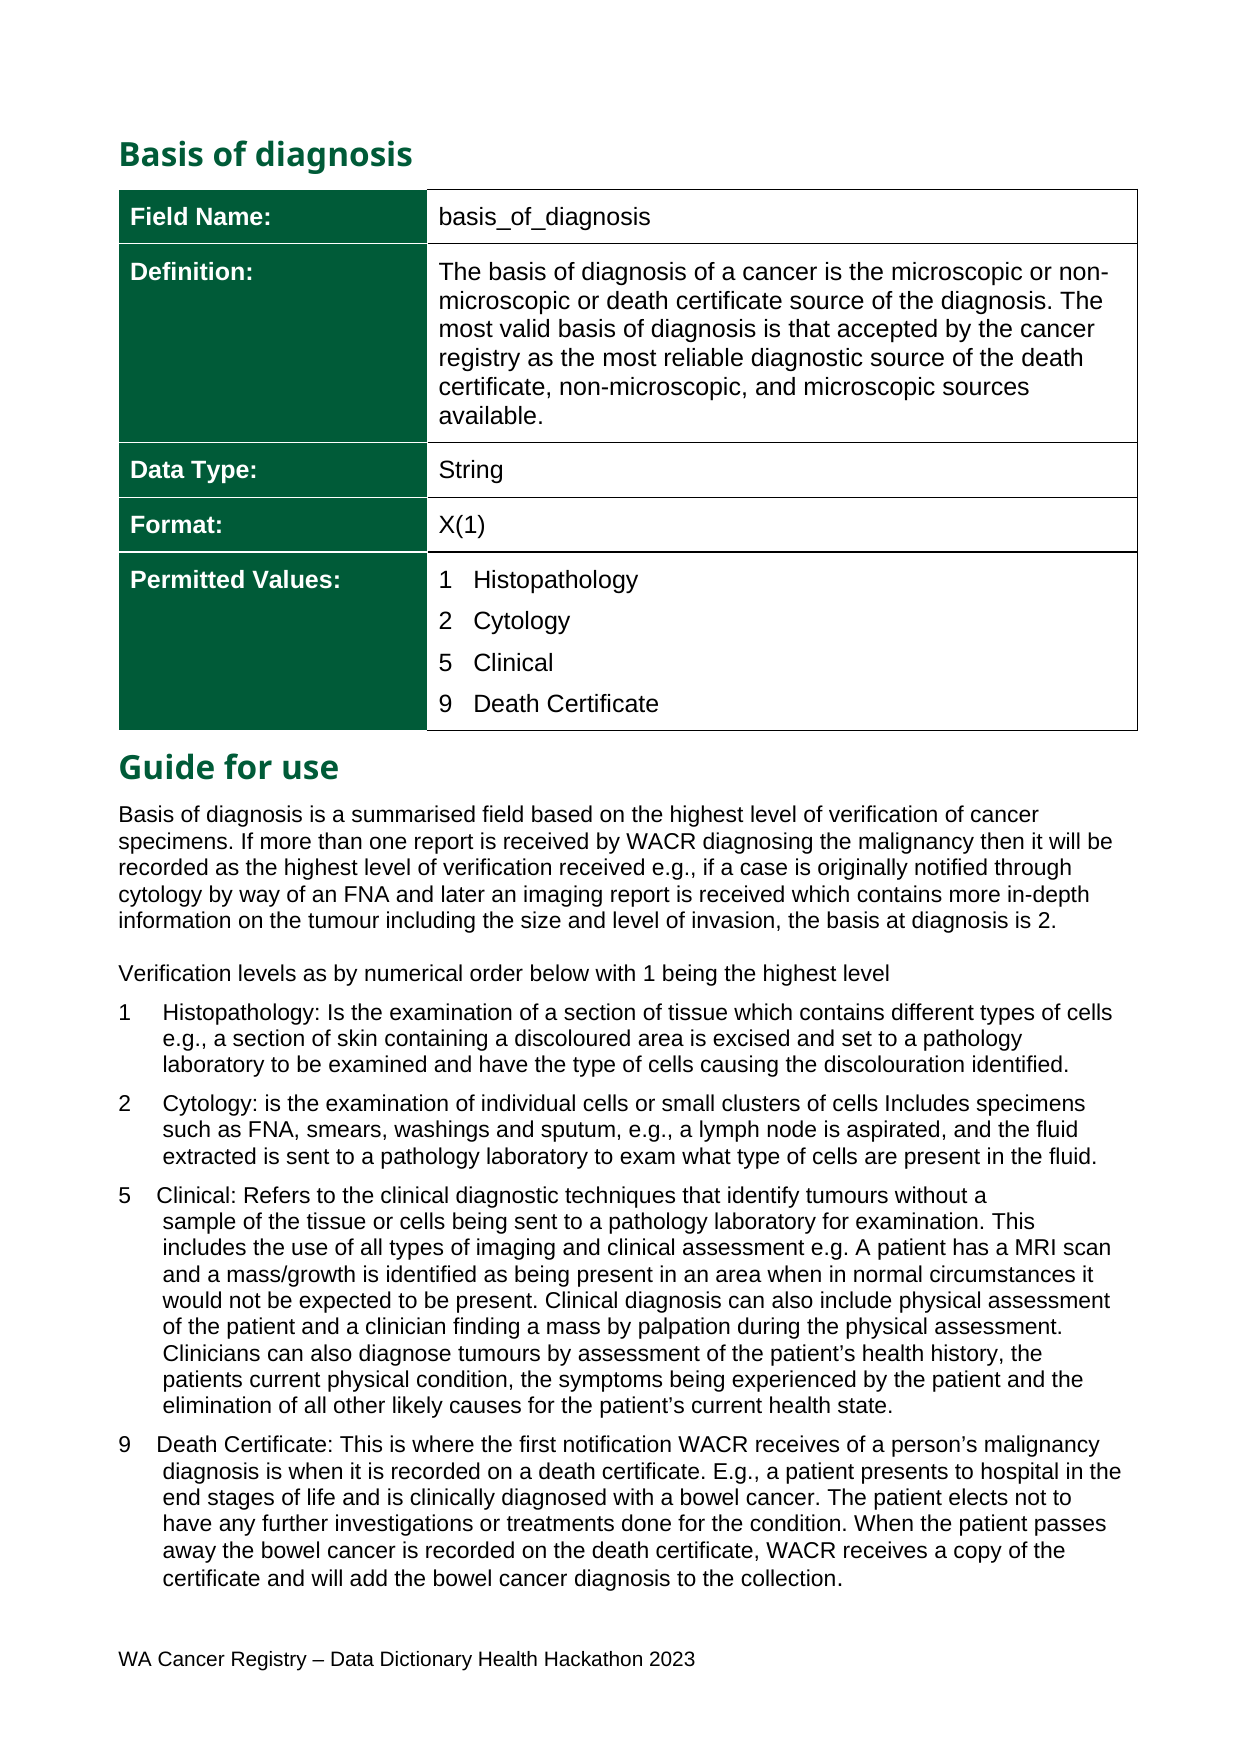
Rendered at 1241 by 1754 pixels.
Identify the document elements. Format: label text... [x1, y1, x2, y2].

subtitle Guide for use [118, 743, 1122, 789]
text 5 Clinical: Refers to the clinical diagnostic techniques that identify tumours without a [118, 1182, 1122, 1208]
table_cell String [428, 443, 1137, 497]
list Cytology: is the examination of individual cells or small clusters of cells Includes specimens such as FNA, smears, washings and sputum, e.g., a lymph node is aspirated, and the fluid extracted is sent to a pathology laboratory to exam what type of cells are present in the fluid. [118, 1090, 1122, 1169]
text 9 Death Certificate: This is where the first notification WACR receives of a person’s malignancy diagnosis is when it is recorded on a death certificate. E.g., a patient presents to hospital in the end stages of life and is clinically diagnosed with a bowel cancer. The patient elects not to have any further investigations or treatments done for the condition. When the patient passes away the bowel cancer is recorded on the death certificate, WACR receives a copy of the certificate and will add the bowel cancer diagnosis to the collection. [118, 1431, 1122, 1592]
table_cell 1 Histopathology 2 Cytology 5 Clinical 9 Death Certificate [428, 553, 1137, 730]
table_cell Data Type: [119, 443, 427, 497]
text sample of the tissue or cells being sent to a pathology laboratory for examination. This includes the use of all types of imaging and clinical assessment e.g. A patient has a MRI scan and a mass/growth is identified as being present in an area when in normal circumstances it would not be expected to be present. Clinical diagnosis can also include physical assessment of the patient and a clinician finding a mass by palpation during the physical assessment. Clinicians can also diagnose tumours by assessment of the patient’s health history, the patients current physical condition, the symptoms being experienced by the patient and the elimination of all other likely causes for the patient’s current health state. [162, 1208, 1122, 1419]
table_cell X(1) [428, 498, 1137, 551]
list Histopathology: Is the examination of a section of tissue which contains different types of cells e.g., a section of skin containing a discoloured area is excised and set to a pathology laboratory to be examined and have the type of cells causing the discolouration identified. [118, 998, 1122, 1077]
text Verification levels as by numerical order below with 1 being the highest level [118, 959, 1122, 986]
table_header Field Name: [119, 190, 427, 243]
table_cell The basis of diagnosis of a cancer is the microscopic or non-microscopic or death certificate source of the diagnosis. The most valid basis of diagnosis is that accepted by the cancer registry as the most reliable diagnostic source of the death certificate, non-microscopic, and microscopic sources available. [428, 244, 1137, 442]
table_header basis_of_diagnosis [428, 190, 1137, 243]
table_cell Permitted Values: [119, 553, 427, 730]
text Basis of diagnosis is a summarised field based on the highest level of verification of cancer specimens. If more than one report is received by WACR diagnosing the malignancy then it will be recorded as the highest level of verification received e.g., if a case is originally notified through cytology by way of an FNA and later an imaging report is received which contains more in-depth information on the tumour including the size and level of invasion, the basis at diagnosis is 2. [118, 801, 1122, 933]
subtitle Basis of diagnosis [118, 131, 1122, 176]
table_cell Definition: [119, 244, 427, 442]
table_cell Format: [119, 498, 427, 551]
